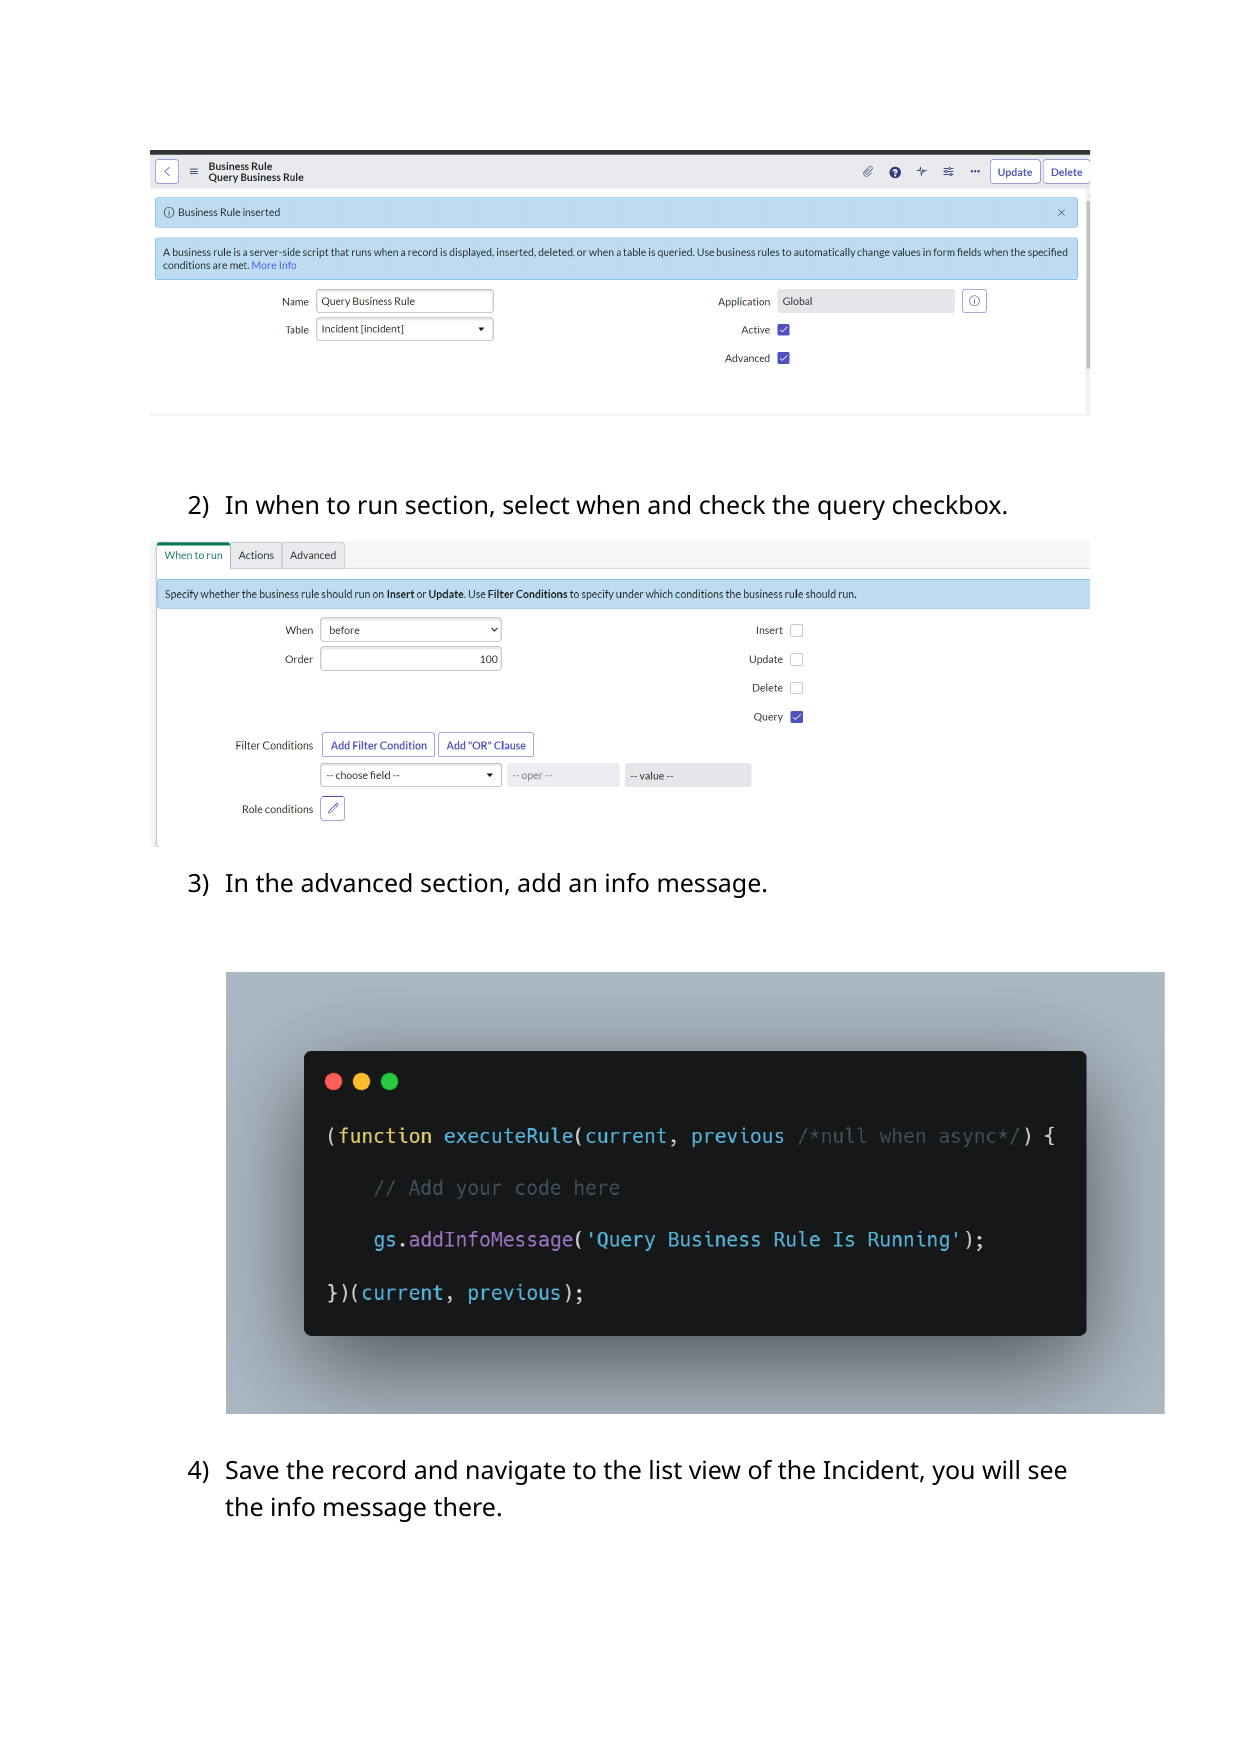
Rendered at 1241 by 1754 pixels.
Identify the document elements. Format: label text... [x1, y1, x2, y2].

list Save the record and navigate to the list view of the Incident, you will see the info message there. [187, 1453, 1090, 1524]
picture [150, 541, 1091, 847]
list In when to run section, select when and check the query checkbox. [187, 488, 1090, 522]
picture [150, 150, 1091, 416]
picture [225, 972, 1165, 1414]
list In the advanced section, add an info message. [187, 865, 1090, 899]
